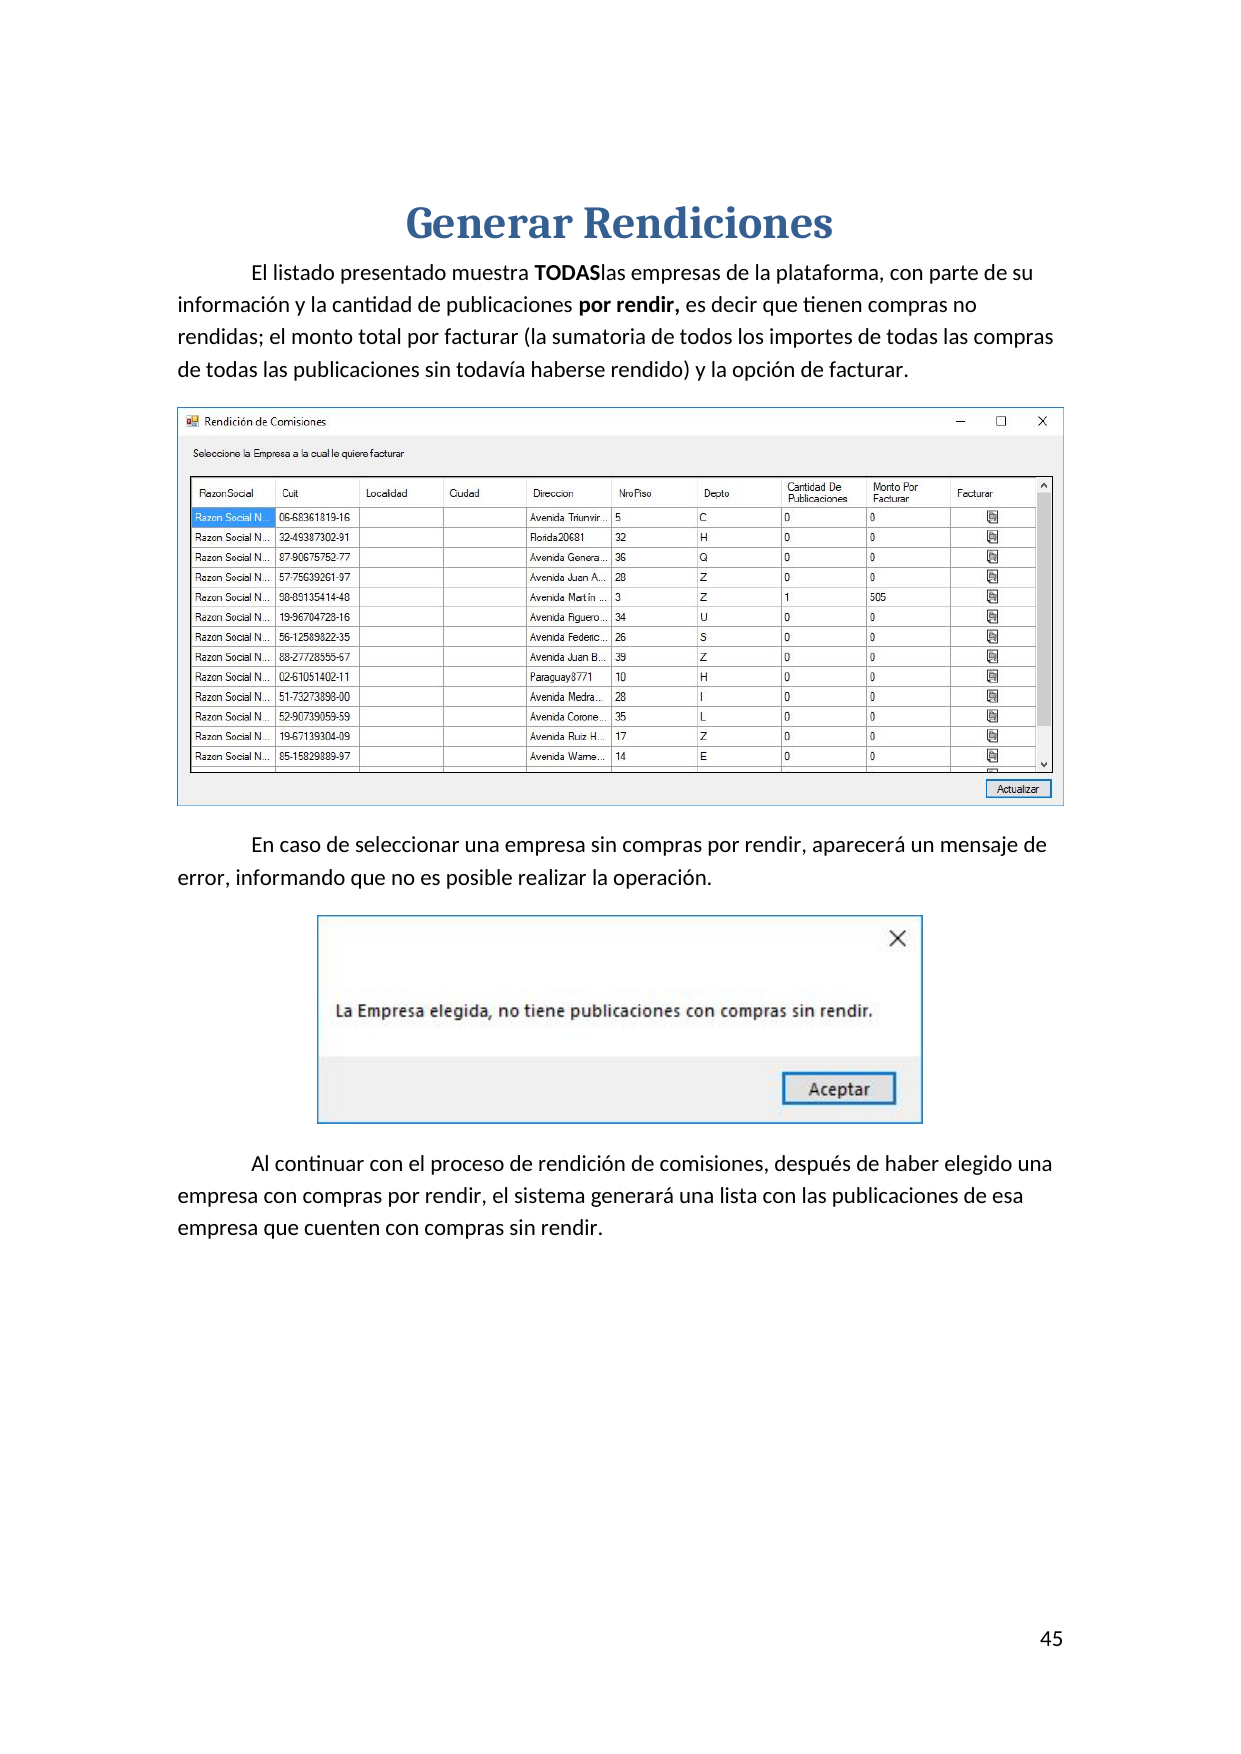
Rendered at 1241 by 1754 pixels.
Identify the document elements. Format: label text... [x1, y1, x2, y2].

text El listado presentado muestra TODASlas empresas de la plataforma, con parte de su información y la cantidad de publicaciones por rendir, es decir que tienen compras no rendidas; el monto total por facturar (la sumatoria de todos los importes de todas las compras de todas las publicaciones sin todavía haberse rendido) y la opción de facturar. [177, 258, 1063, 383]
picture [317, 915, 923, 1124]
subtitle Generar Rendiciones [177, 198, 1063, 250]
picture [177, 407, 1064, 806]
text Al continuar con el proceso de rendición de comisiones, después de haber elegido una empresa con compras por rendir, el sistema generará una lista con las publicaciones de esa empresa que cuenten con compras sin rendir. [177, 1149, 1063, 1241]
text En caso de seleccionar una empresa sin compras por rendir, aparecerá un mensaje de error, informando que no es posible realizar la operación. [177, 830, 1063, 891]
